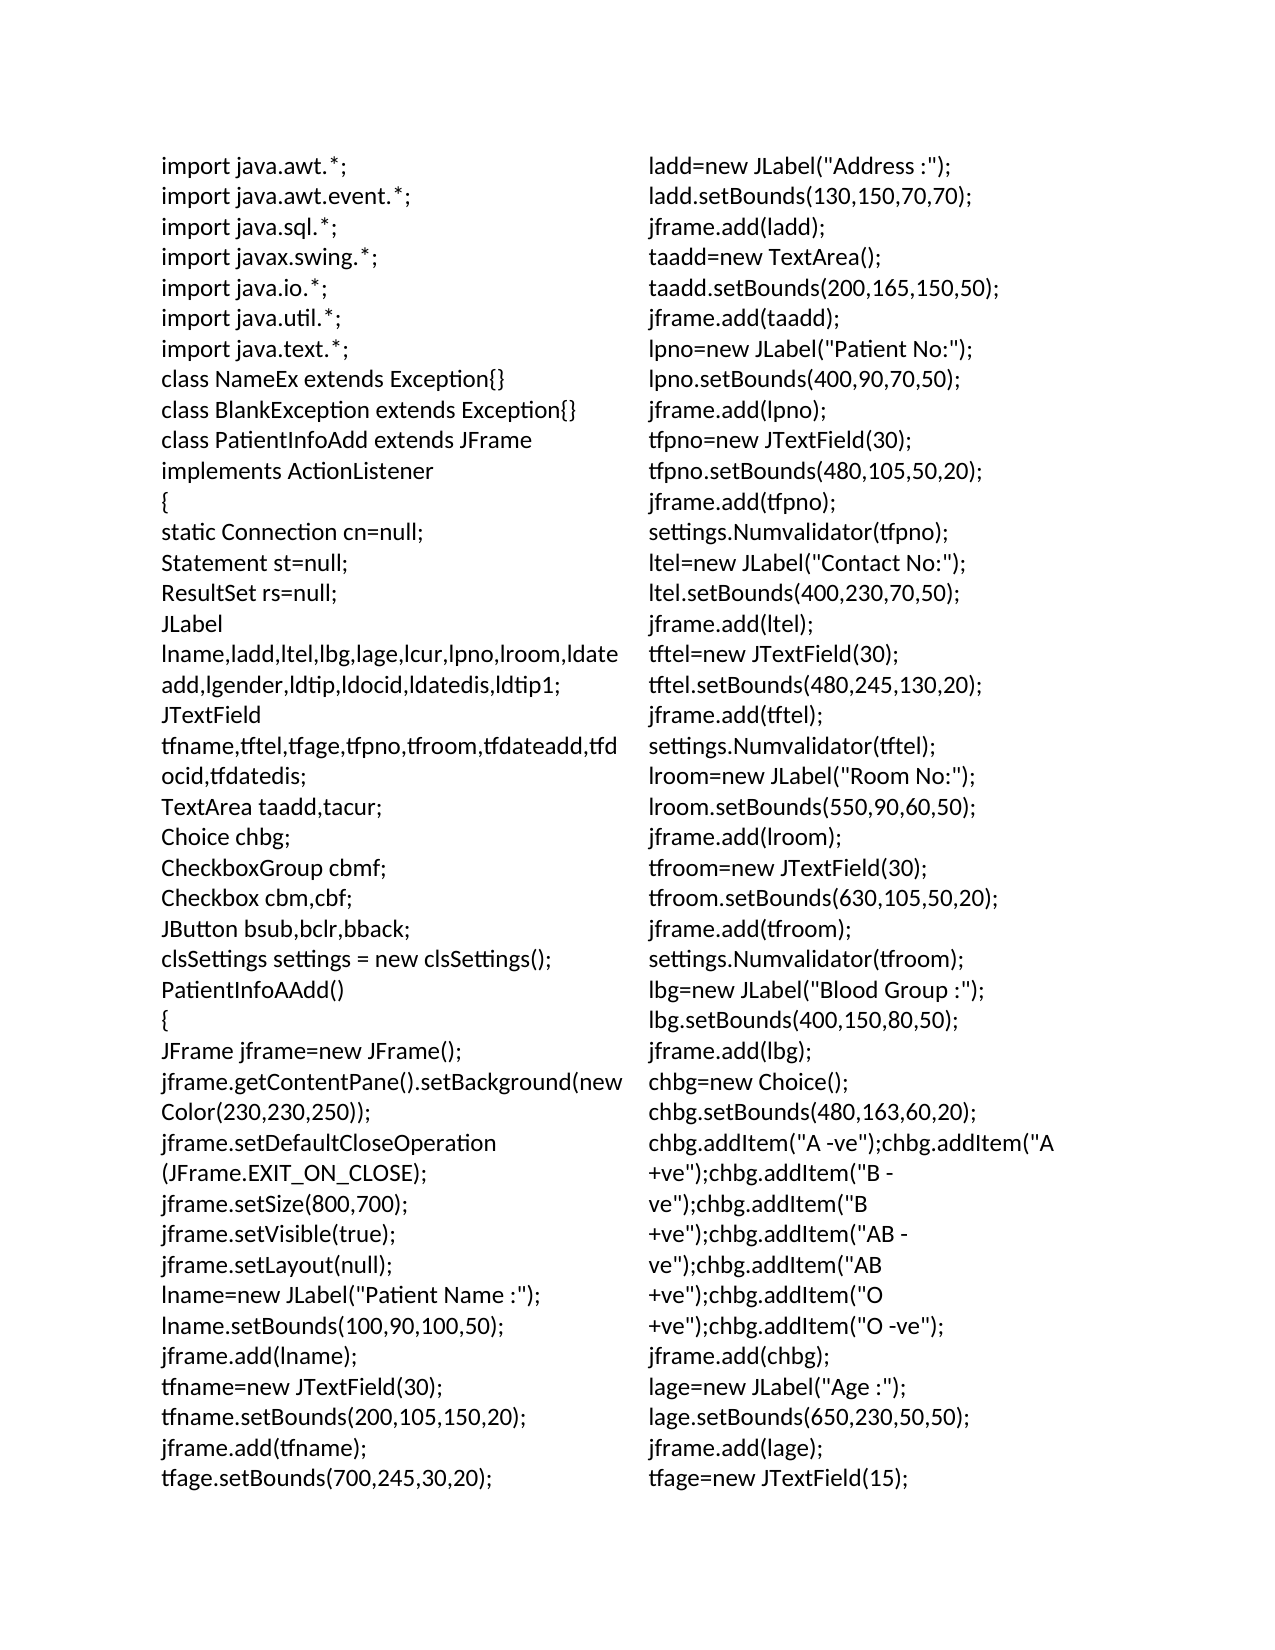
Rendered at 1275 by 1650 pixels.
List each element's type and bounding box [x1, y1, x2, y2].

table_cell [637, 150, 1124, 1493]
table_cell [150, 150, 637, 1493]
